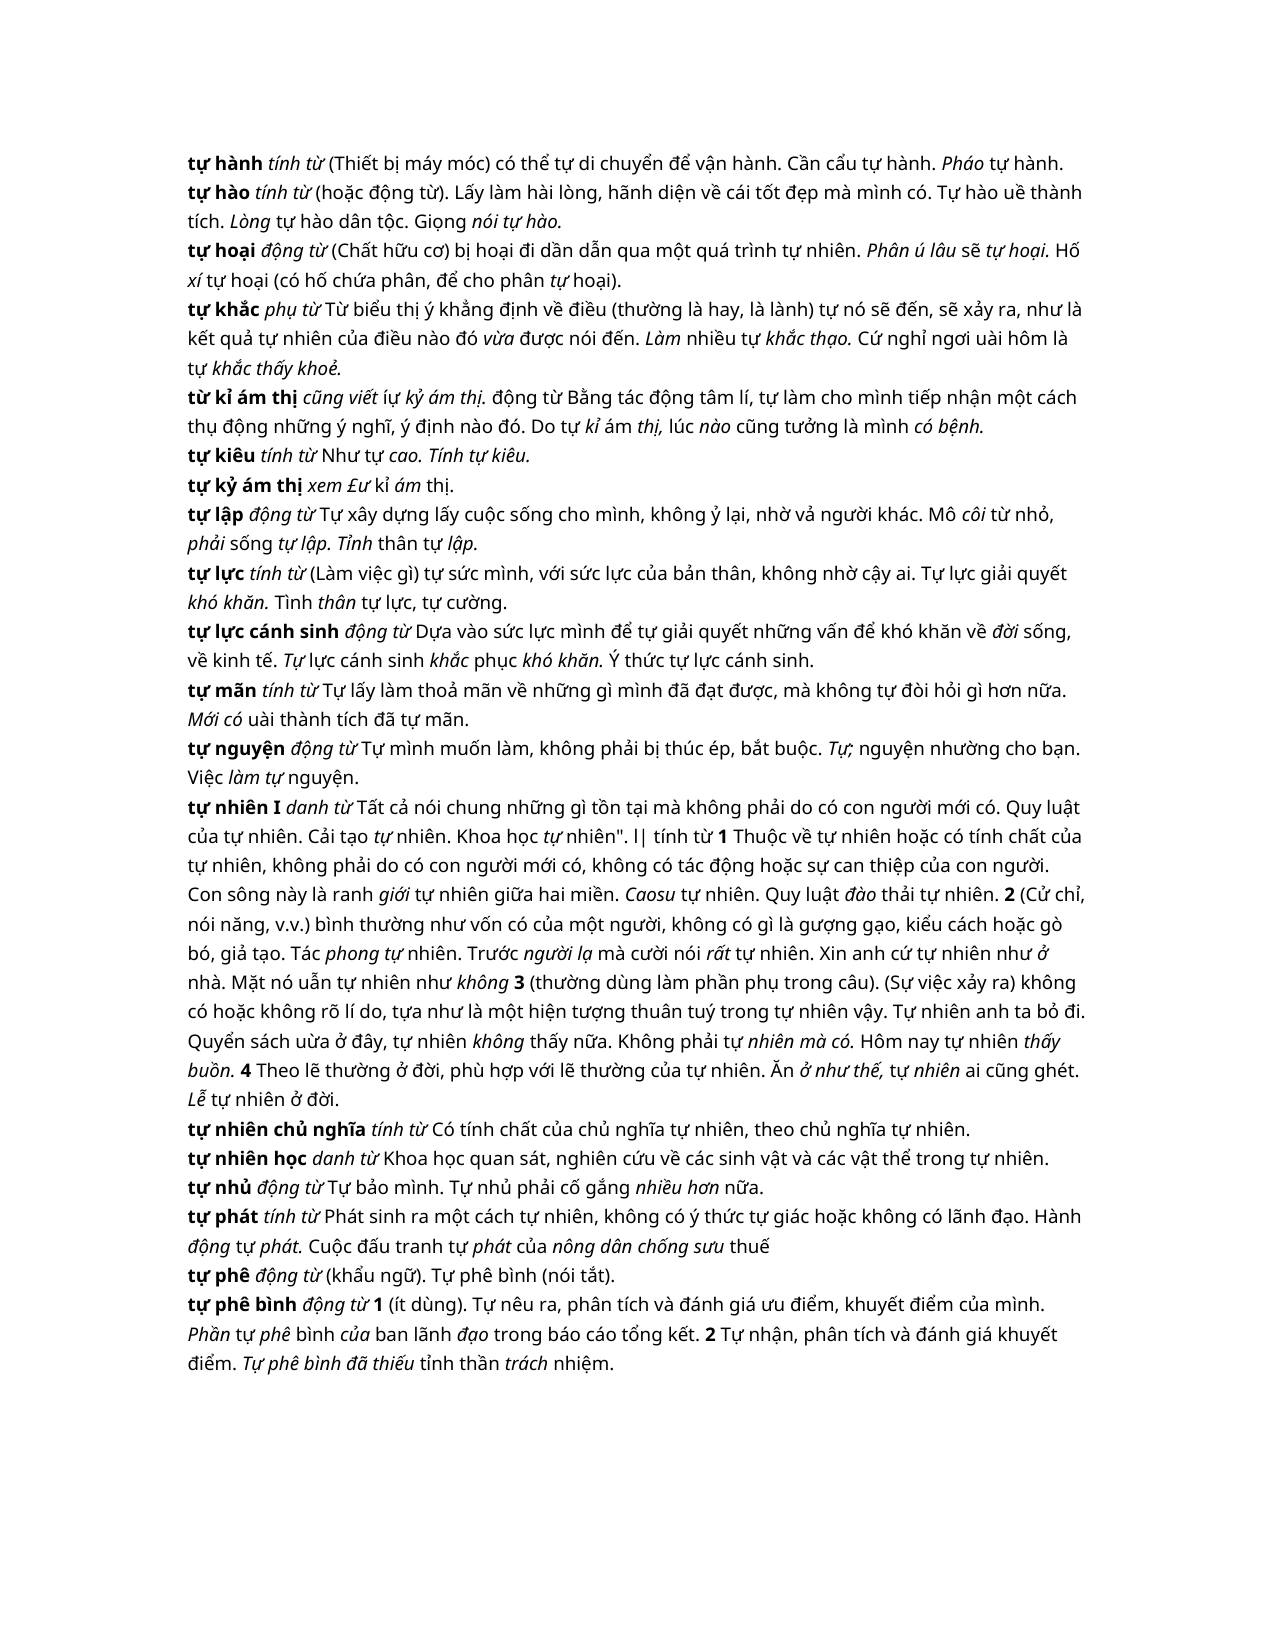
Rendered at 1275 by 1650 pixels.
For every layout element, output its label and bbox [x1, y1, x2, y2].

text [187, 150, 1087, 1376]
